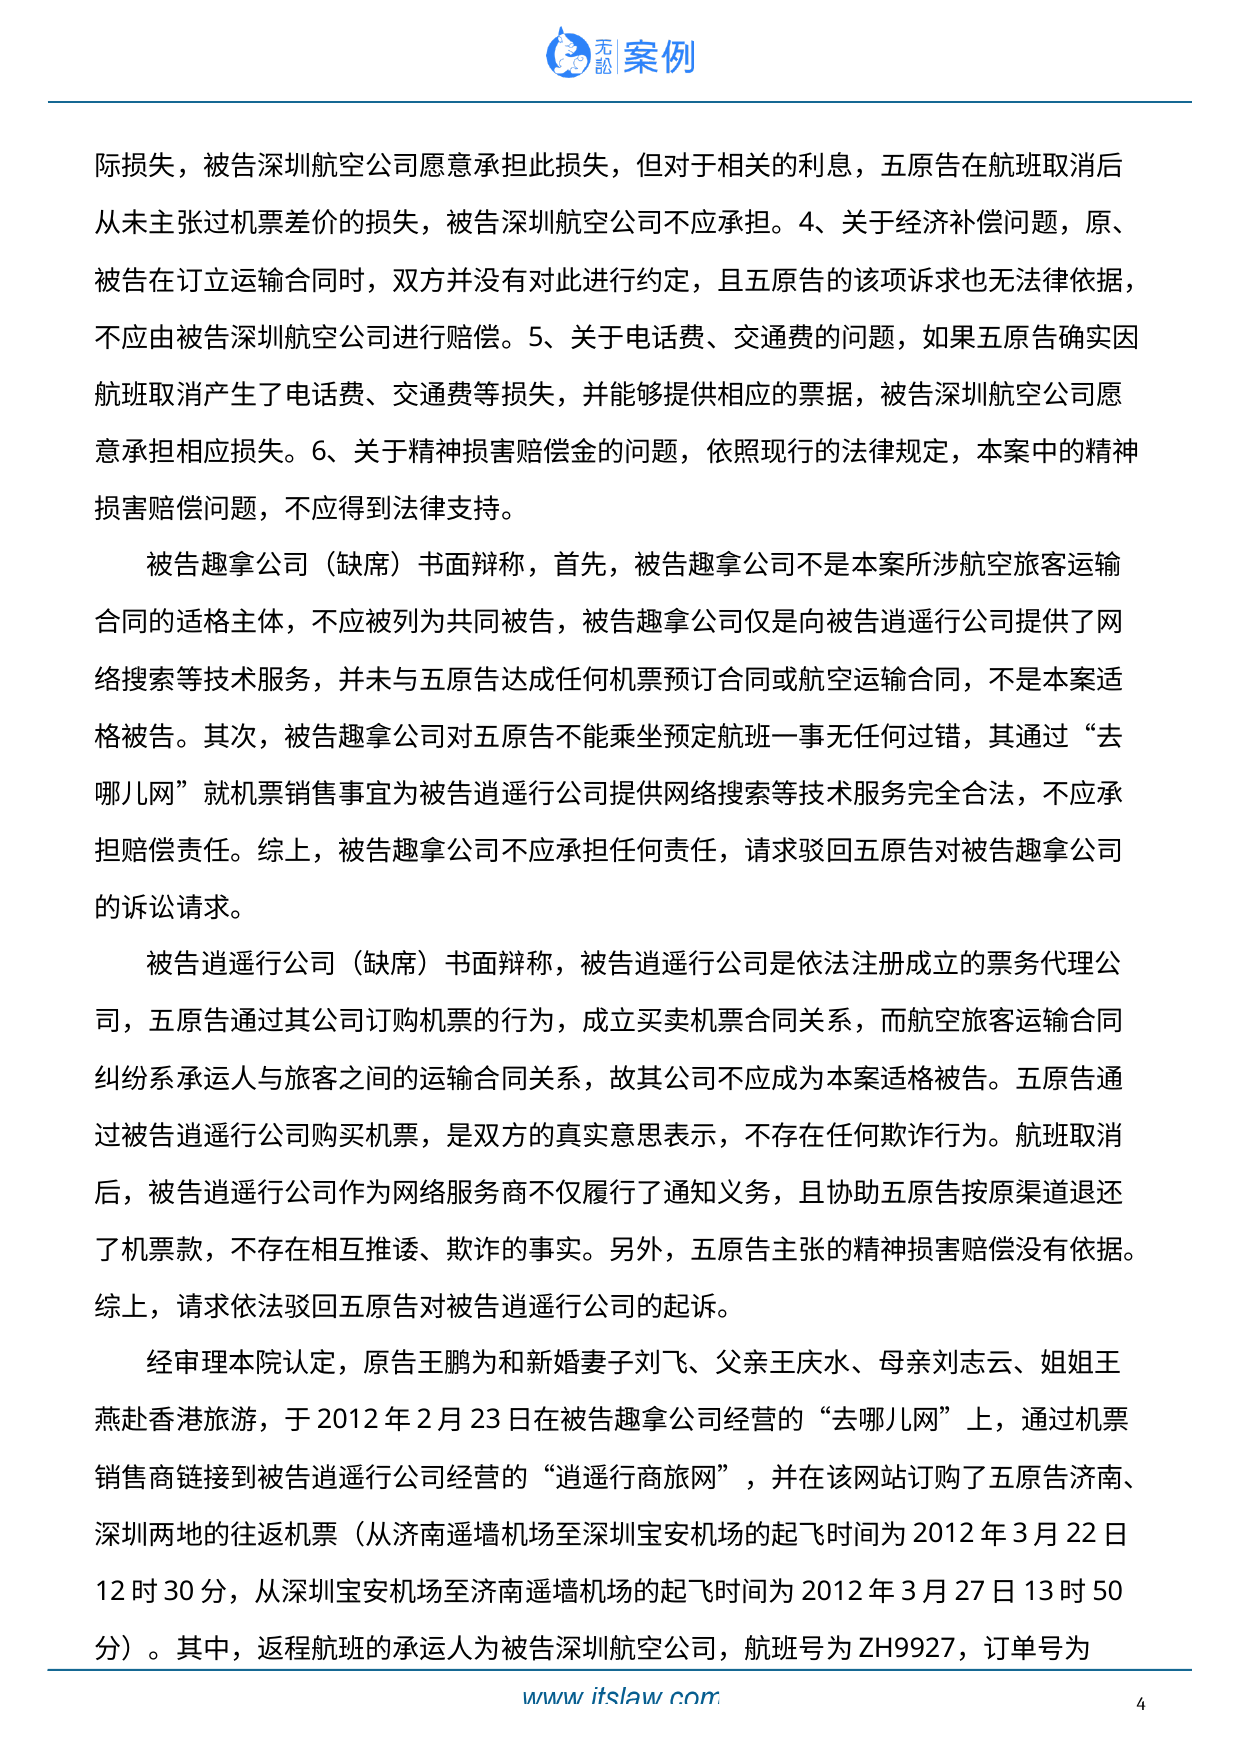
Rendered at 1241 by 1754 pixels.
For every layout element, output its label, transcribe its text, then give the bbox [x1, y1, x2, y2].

picture [546, 26, 694, 78]
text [94, 1339, 1146, 1669]
text 被告逍遥行公司（缺席）书面辩称，被告逍遥行公司是依法注册成立的票务代理公司，五原告通过其公司订购机票的行为，成立买卖机票合同关系，而航空旅客运输合同纠纷系承运人与旅客之间的运输合同关系，故其公司不应成为本案适格被告。五原告通过被告逍遥行公司购买机票，是双方的真实意思表示，不存在任何欺诈行为。航班取消后，被告逍遥行公司作为网络服务商不仅履行了通知义务，且协助五原告按原渠道退还了机票款，不存在相互推诿、欺诈的事实。另外，五原告主张的精神损害赔偿没有依据。综上，请求依法驳回五原告对被告逍遥行公司的起诉。 [94, 940, 1146, 1327]
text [94, 85, 1146, 529]
text 被告趣拿公司（缺席）书面辩称，首先，被告趣拿公司不是本案所涉航空旅客运输合同的适格主体，不应被列为共同被告，被告趣拿公司仅是向被告逍遥行公司提供了网络搜索等技术服务，并未与五原告达成任何机票预订合同或航空运输合同，不是本案适格被告。其次，被告趣拿公司对五原告不能乘坐预定航班一事无任何过错，其通过“去哪儿网”就机票销售事宜为被告逍遥行公司提供网络搜索等技术服务完全合法，不应承担赔偿责任。综上，被告趣拿公司不应承担任何责任，请求驳回五原告对被告趣拿公司的诉讼请求。 [94, 541, 1146, 928]
picture [523, 1687, 720, 1704]
